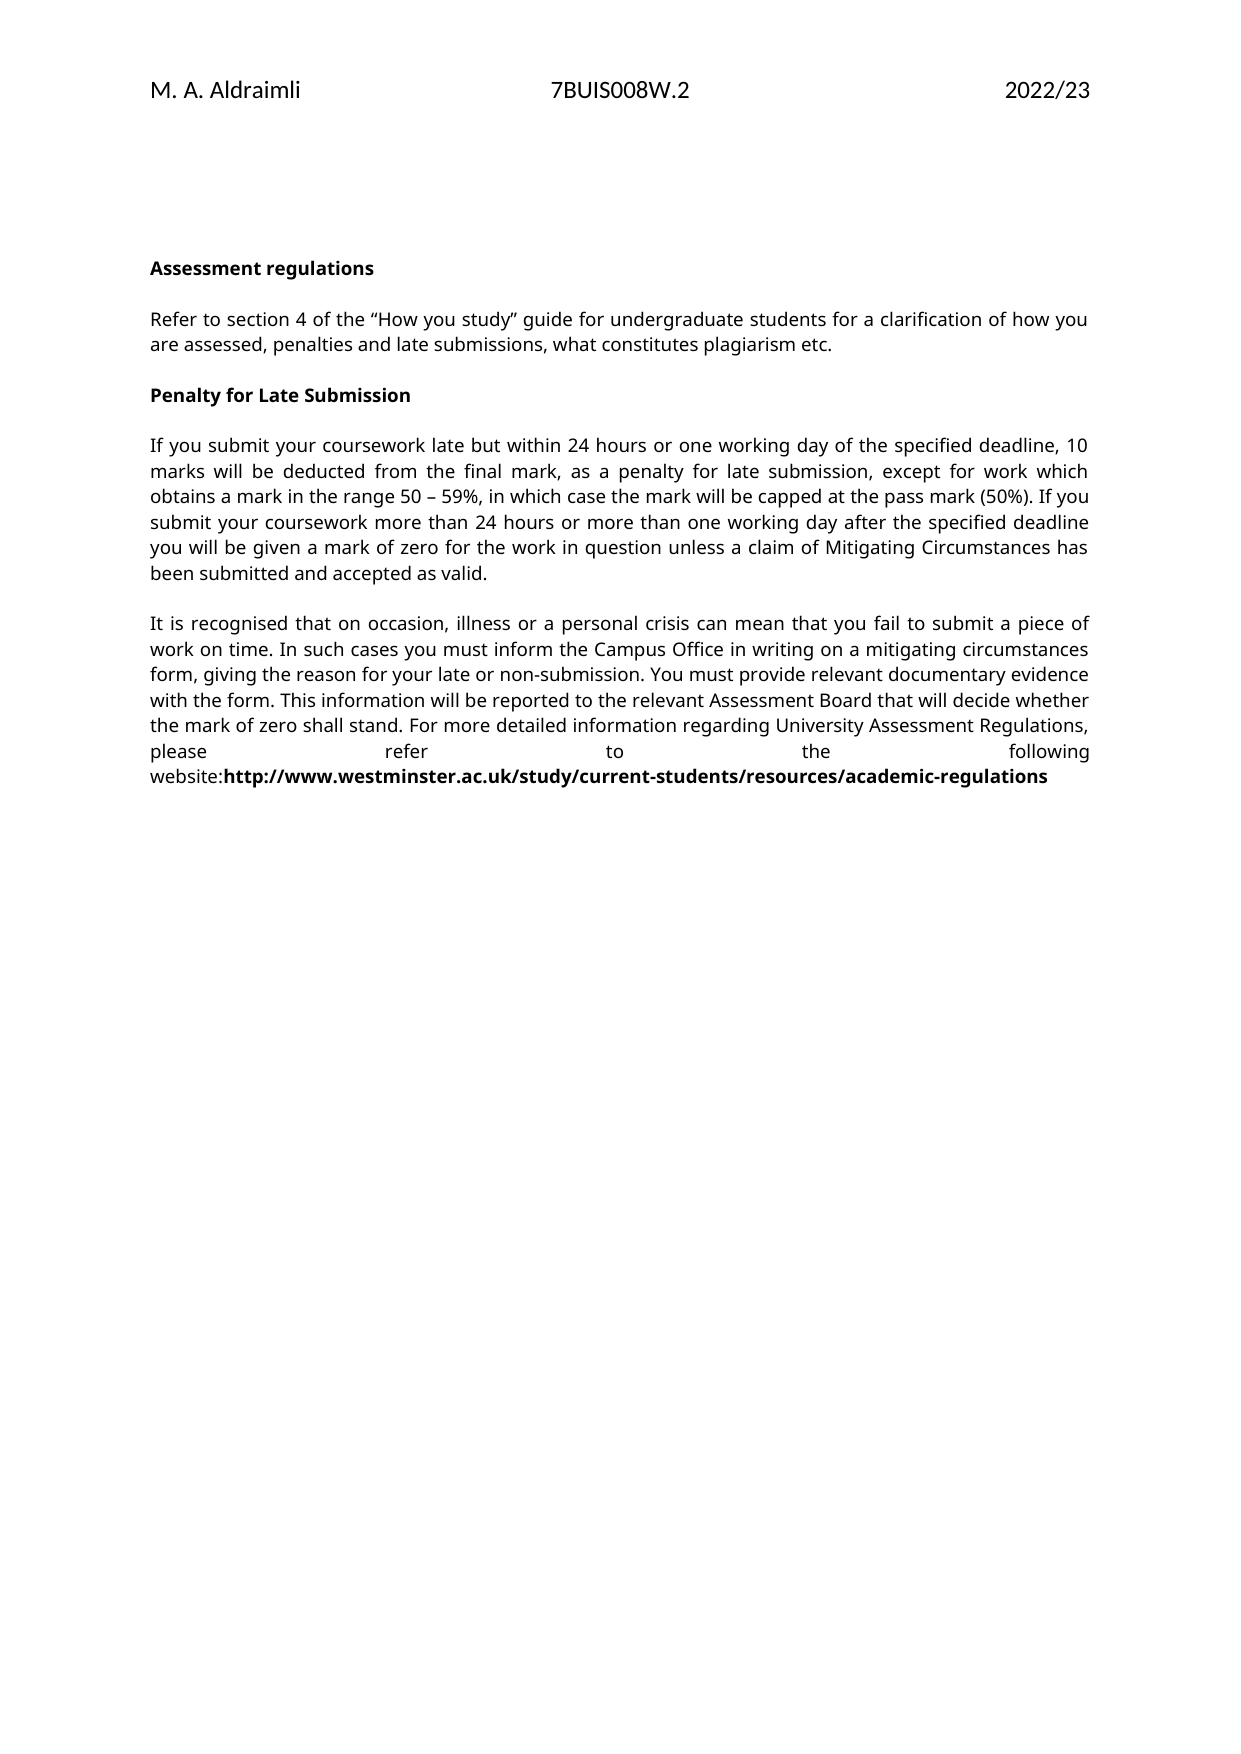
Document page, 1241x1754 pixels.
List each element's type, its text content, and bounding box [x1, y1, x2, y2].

text Assessment regulations [150, 256, 1090, 281]
text It is recognised that on occasion, illness or a personal crisis can mean that you fail to submit a piece of work on time. In such cases you must inform the Campus Office in writing on a mitigating circumstances form, giving the reason for your late or non-submission. You must provide relevant documentary evidence with the form. This information will be reported to the relevant Assessment Board that will decide whether the mark of zero shall stand. For more detailed information regarding University Assessment Regulations, please refer to the following website:http://www.westminster.ac.uk/study/current-students/resources/academic-regulations [150, 611, 1090, 789]
text Penalty for Late Submission [150, 382, 1090, 408]
text Refer to section 4 of the “How you study” guide for undergraduate students for a clarification of how you are assessed, penalties and late submissions, what constitutes plagiarism etc. [150, 306, 1090, 357]
text If you submit your coursework late but within 24 hours or one working day of the specified deadline, 10 marks will be deducted from the final mark, as a penalty for late submission, except for work which obtains a mark in the range 50 – 59%, in which case the mark will be capped at the pass mark (50%). If you submit your coursework more than 24 hours or more than one working day after the specified deadline you will be given a mark of zero for the work in question unless a claim of Mitigating Circumstances has been submitted and accepted as valid. [150, 433, 1090, 586]
